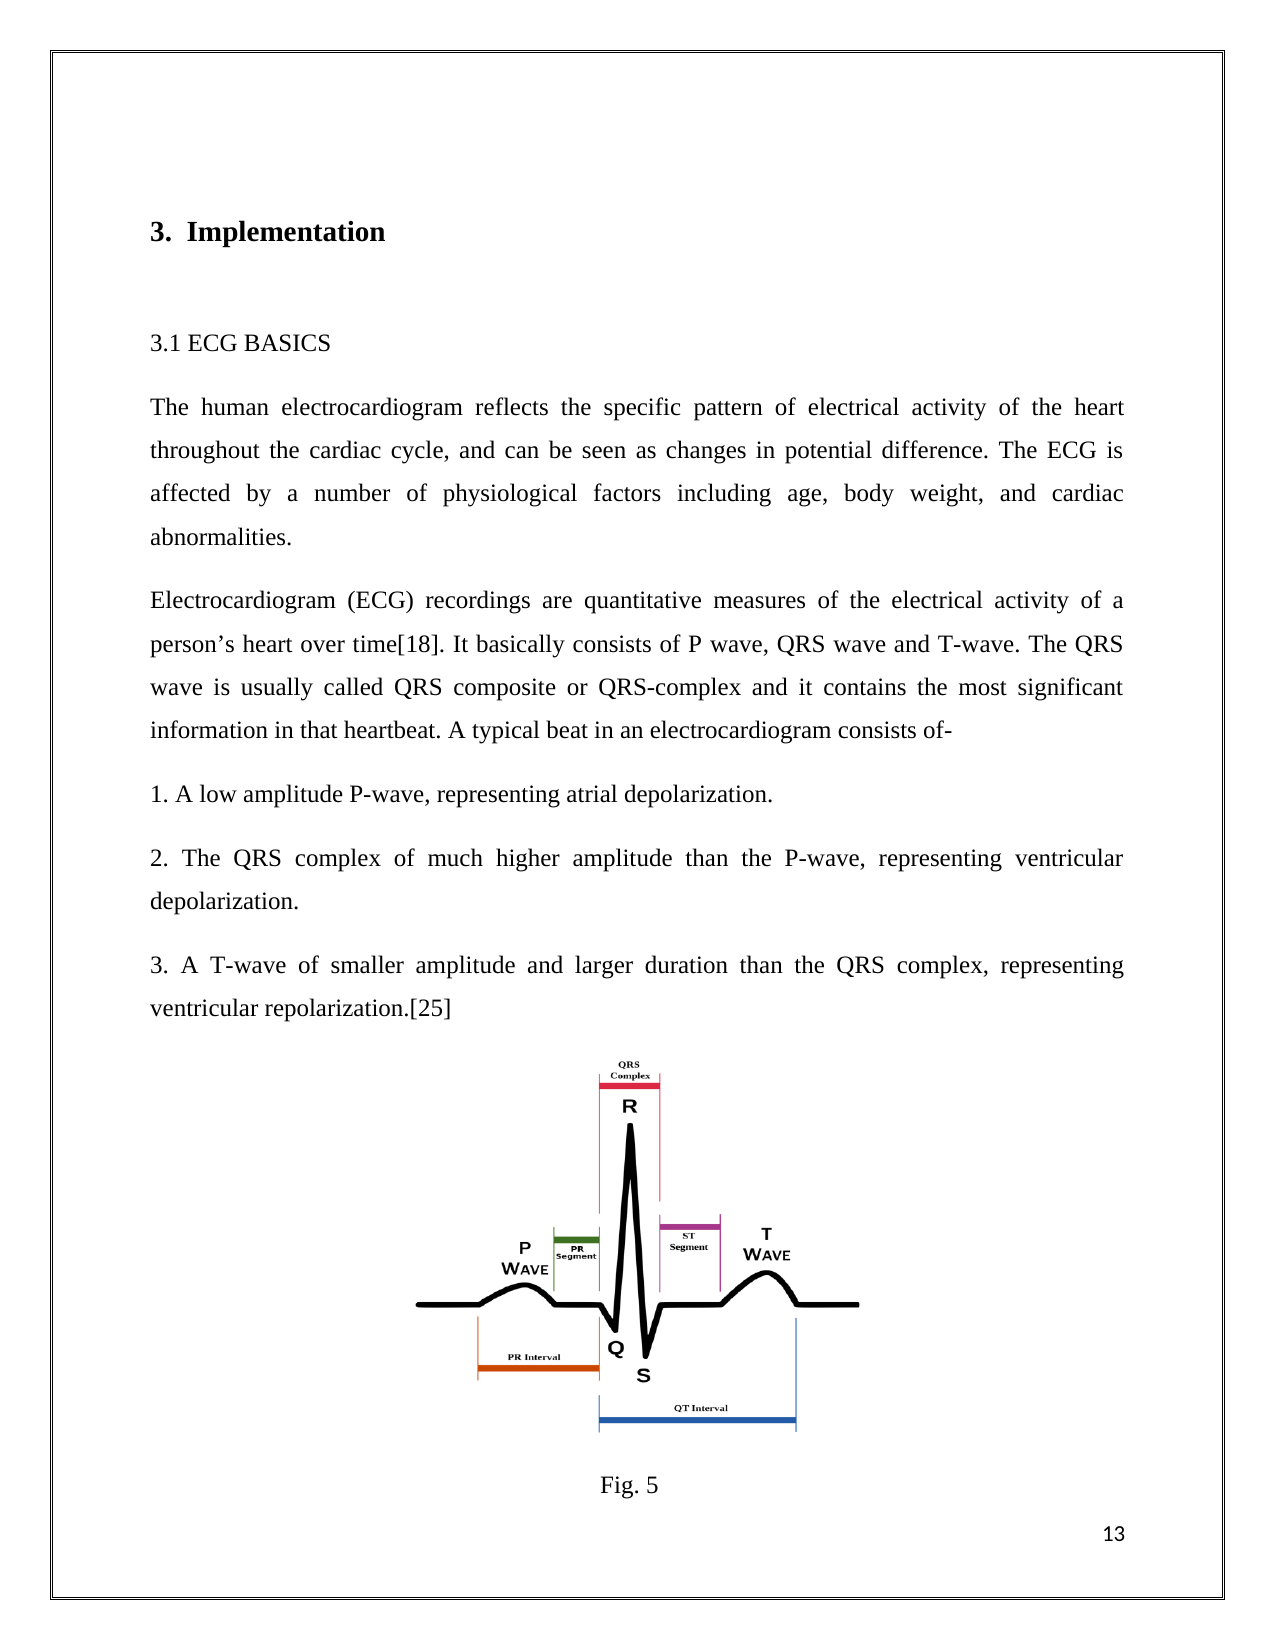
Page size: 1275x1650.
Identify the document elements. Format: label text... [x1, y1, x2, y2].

text 3. A T-wave of smaller amplitude and larger duration than the QRS complex, representing ventricular repolarization.[25] [150, 950, 1125, 1022]
text 2. The QRS complex of much higher amplitude than the P-wave, representing ventricular depolarization. [150, 843, 1125, 915]
text 1. A low amplitude P-wave, representing atrial depolarization. [150, 779, 1125, 808]
picture [415, 1057, 860, 1436]
list ECG BASICS [150, 328, 1125, 357]
text Electrocardiogram (ECG) recordings are quantitative measures of the electrical activity of a person’s heart over time[18]. It basically consists of P wave, QRS wave and T-wave. The QRS wave is usually called QRS composite or QRS-complex and it contains the most significant information in that heartbeat. A typical beat in an electrocardiogram consists of- [150, 586, 1125, 744]
text 3. Implementation [150, 214, 1125, 247]
text The human electrocardiogram reflects the specific pattern of electrical activity of the heart throughout the cardiac cycle, and can be seen as changes in potential difference. The ECG is affected by a number of physiological factors including age, body weight, and cardiac abnormalities. [150, 392, 1125, 550]
text Fig. 5 [150, 1470, 1125, 1499]
